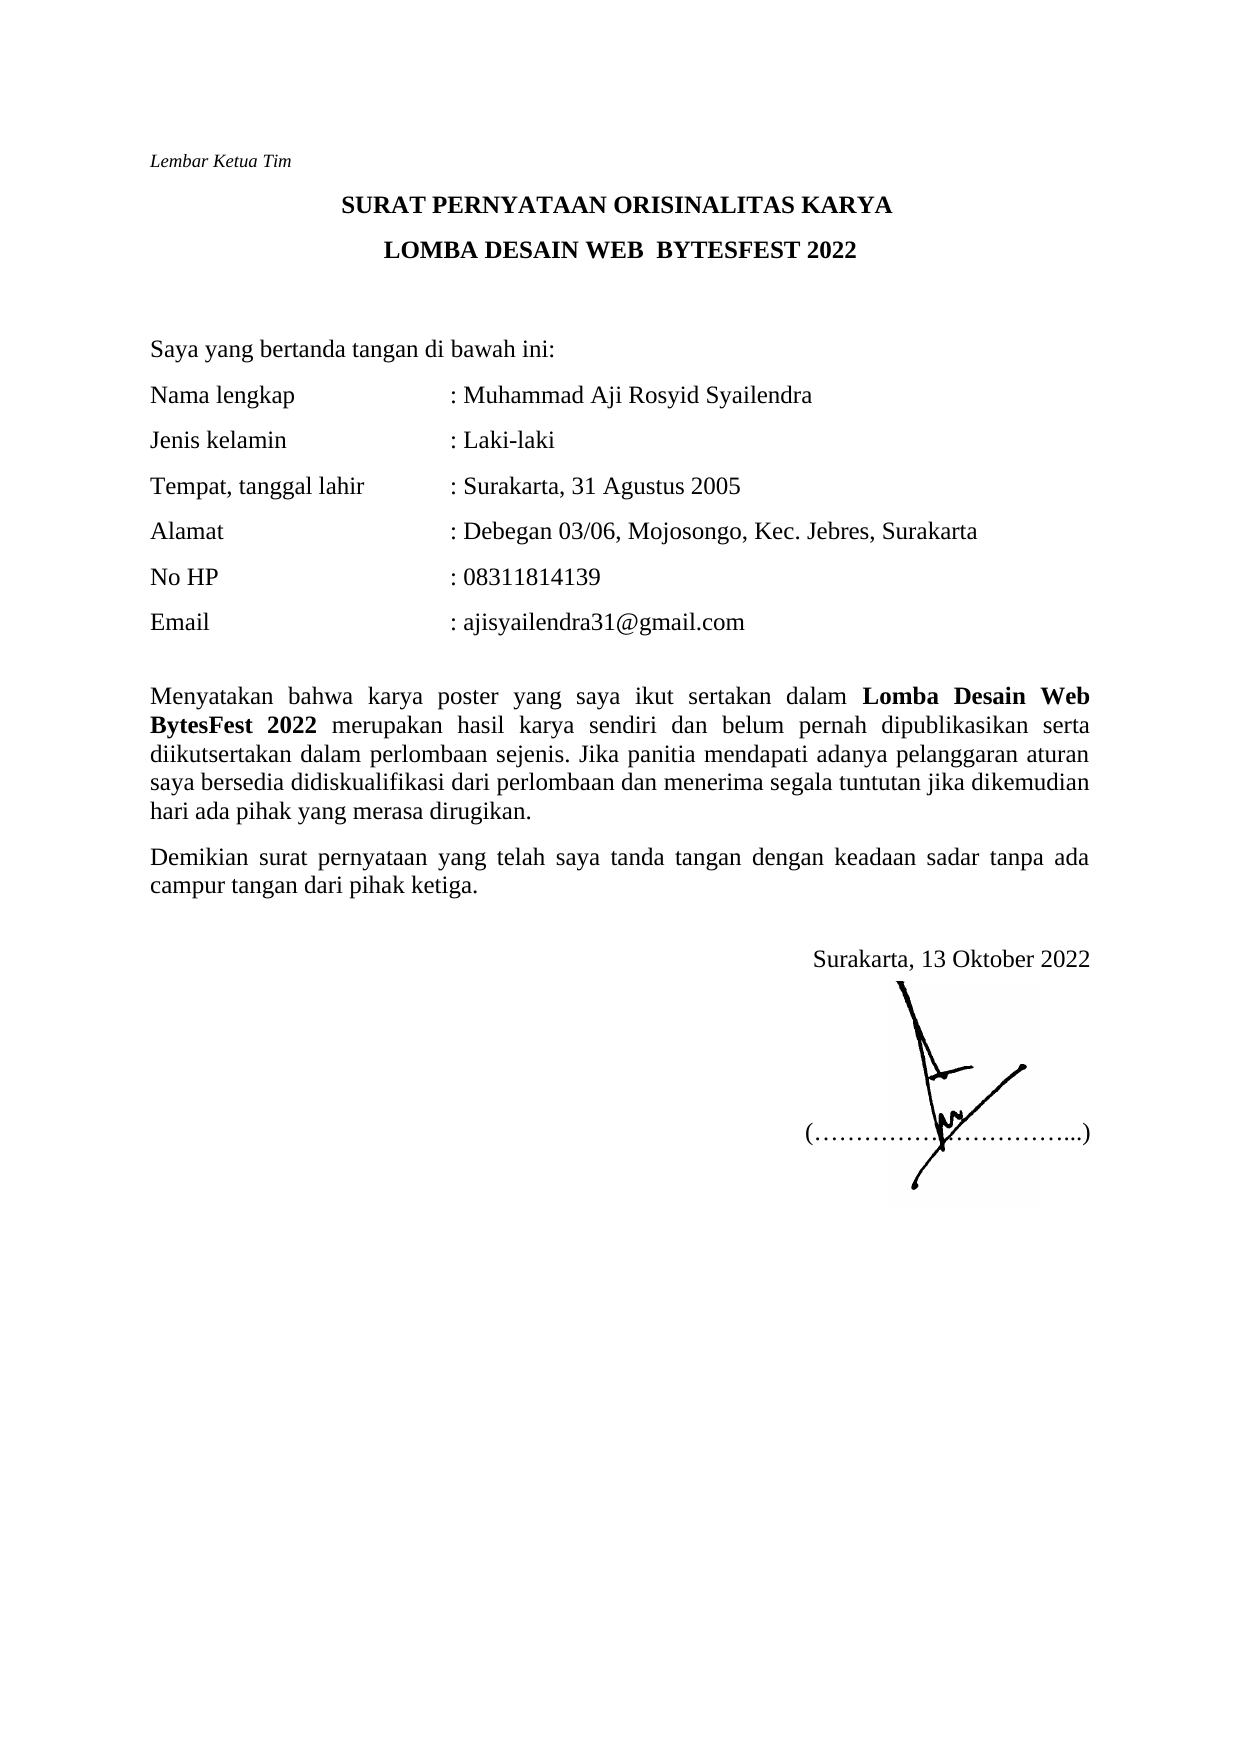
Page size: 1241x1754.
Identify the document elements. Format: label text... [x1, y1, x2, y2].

text Alamat : Debegan 03/06, Mojosongo, Kec. Jebres, Surakarta [150, 516, 1090, 545]
text SURAT PERNYATAAN ORISINALITAS KARYA [150, 190, 1090, 219]
text Tempat, tanggal lahir : Surakarta, 31 Agustus 2005 [150, 471, 1090, 499]
text Lembar Ketua Tim [150, 150, 1090, 172]
text Demikian surat pernyataan yang telah saya tanda tangan dengan keadaan sadar tanpa ada campur tangan dari pihak ketiga. [150, 842, 1090, 899]
text Email : ajisyailendra31@gmail.com [150, 607, 1090, 636]
text Surakarta, 13 Oktober 2022 [150, 944, 1090, 973]
text Jenis kelamin : Laki-laki [150, 425, 1090, 454]
text Menyatakan bahwa karya poster yang saya ikut sertakan dalam Lomba Desain Web BytesFest 2022 merupakan hasil karya sendiri dan belum pernah dipublikasikan serta diikutsertakan dalam perlombaan sejenis. Jika panitia mendapati adanya pelanggaran aturan saya bersedia didiskualifikasi dari perlombaan dan menerima segala tuntutan jika dikemudian hari ada pihak yang merasa dirugikan. [150, 681, 1090, 825]
text (…………………………...) [150, 1117, 1090, 1146]
text No HP : 08311814139 [150, 562, 1090, 590]
text Nama lengkap : Muhammad Aji Rosyid Syailendra [150, 380, 1090, 409]
text Saya yang bertanda tangan di bawah ini: [150, 334, 1090, 363]
text LOMBA DESAIN WEB BYTESFEST 2022 [150, 235, 1090, 264]
